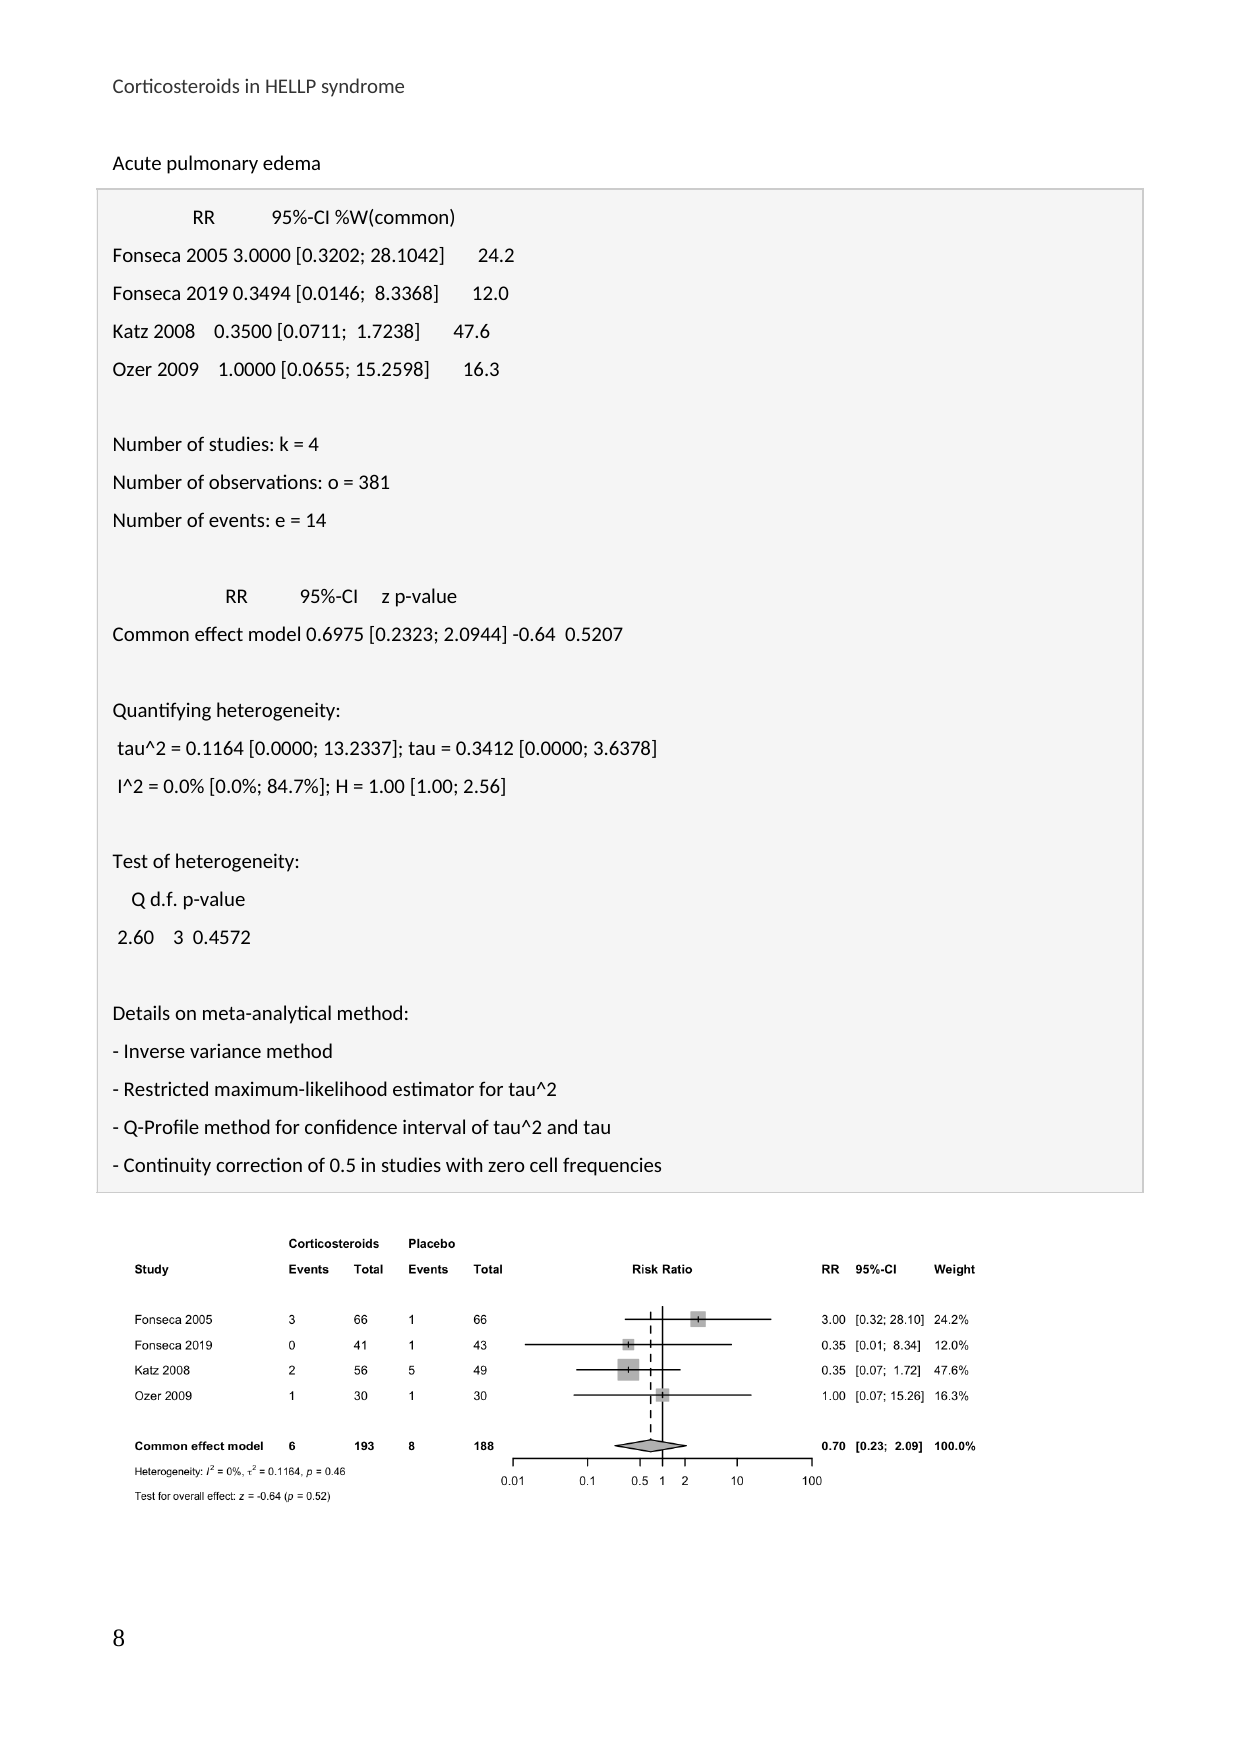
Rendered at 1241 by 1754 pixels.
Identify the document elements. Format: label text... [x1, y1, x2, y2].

text - Restricted maximum-likelihood estimator for tau^2 [98, 1060, 1142, 1098]
text Fonseca 2019 0.3494 [0.0146; 8.3368] 12.0 [98, 264, 1142, 302]
subtitle Acute pulmonary edema [112, 150, 1128, 175]
text Fonseca 2005 3.0000 [0.3202; 28.1042] 24.2 [98, 226, 1142, 264]
text Katz 2008 0.3500 [0.0711; 1.7238] 47.6 [98, 302, 1142, 339]
text - Q-Profile method for confidence interval of tau^2 and tau [98, 1098, 1142, 1136]
text Test of heterogeneity: [98, 832, 1142, 870]
text Common effect model 0.6975 [0.2323; 2.0944] -0.64 0.5207 [98, 605, 1142, 643]
text Number of events: e = 14 [98, 491, 1142, 529]
text I^2 = 0.0% [0.0%; 84.7%]; H = 1.00 [1.00; 2.56] [98, 757, 1142, 794]
text Q d.f. p-value [98, 870, 1142, 908]
text - Inverse variance method [98, 1022, 1142, 1060]
text Number of studies: k = 4 [98, 415, 1142, 453]
text tau^2 = 0.1164 [0.0000; 13.2337]; tau = 0.3412 [0.0000; 3.6378] [98, 719, 1142, 757]
text Details on meta-analytical method: [98, 984, 1142, 1022]
text Quantifying heterogeneity: [98, 681, 1142, 719]
text 2.60 3 0.4572 [98, 908, 1142, 946]
text Ozer 2009 1.0000 [0.0655; 15.2598] 16.3 [98, 339, 1142, 377]
text Number of observations: o = 381 [98, 453, 1142, 491]
text - Continuity correction of 0.5 in studies with zero cell frequencies [98, 1136, 1142, 1192]
text RR 95%-CI z p-value [98, 567, 1142, 605]
picture [112, 1206, 998, 1522]
text RR 95%-CI %W(common) [98, 190, 1142, 226]
